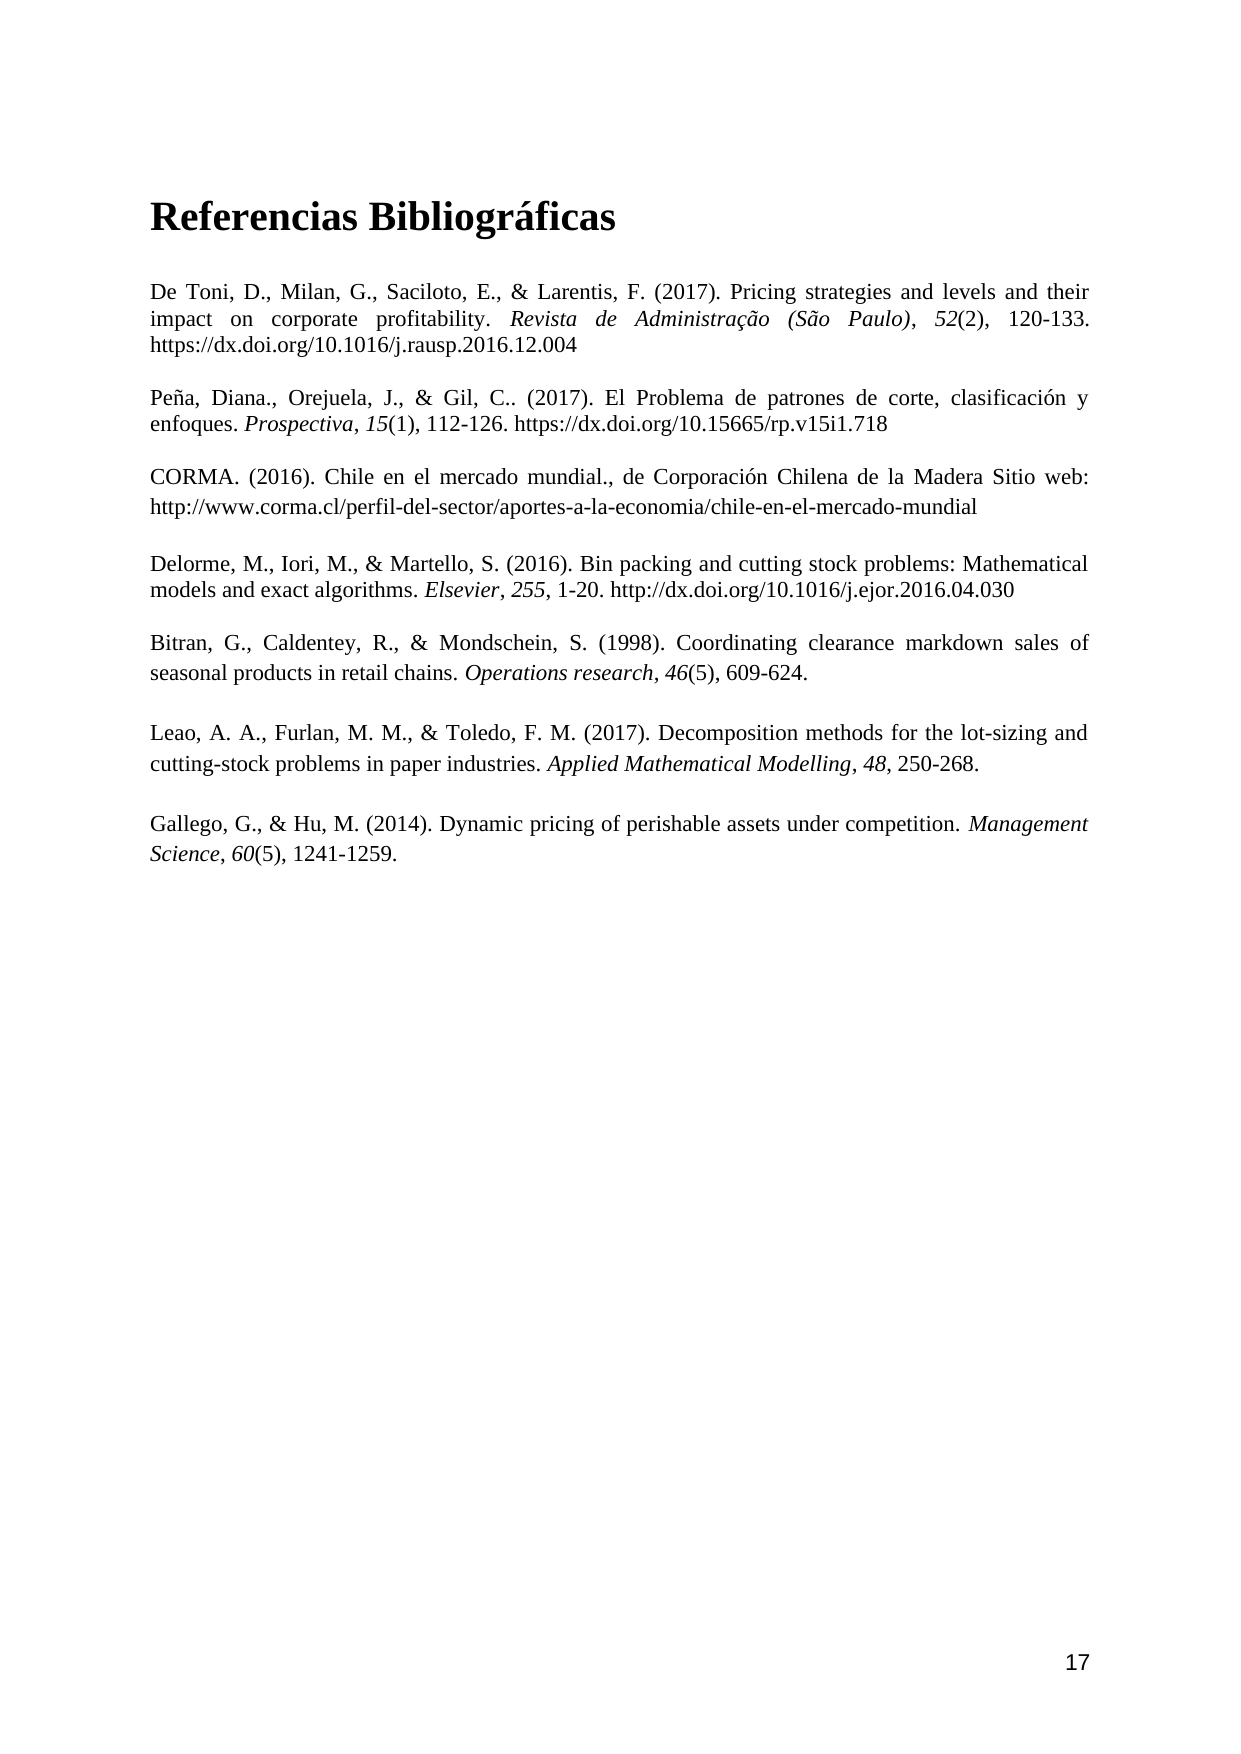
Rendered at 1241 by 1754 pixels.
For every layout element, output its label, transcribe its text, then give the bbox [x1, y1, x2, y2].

subtitle Referencias Bibliográficas [150, 192, 1090, 239]
text Leao, A. A., Furlan, M. M., & Toledo, F. M. (2017). Decomposition methods for the lot-sizing and cutting-stock problems in paper industries. Applied Mathematical Modelling, 48, 250-268. [150, 746, 1090, 776]
text Gallego, G., & Hu, M. (2014). Dynamic pricing of perishable assets under competition. Management Science, 60(5), 1241-1259. [150, 810, 1090, 867]
text Peña, Diana., Orejuela, J., & Gil, C.. (2017). El Problema de patrones de corte, clasificación y enfoques. Prospectiva, 15(1), 112-126. https://dx.doi.org/10.15665/rp.v15i1.718 [150, 384, 1090, 437]
text Bitran, G., Caldentey, R., & Mondschein, S. (1998). Coordinating clearance markdown sales of seasonal products in retail chains. Operations research, 46(5), 609-624. [150, 655, 1090, 685]
text CORMA. (2016). Chile en el mercado mundial., de Corporación Chilena de la Madera Sitio web: http://www.corma.cl/perfil-del-sector/aportes-a-la-economia/chile-en-el-mercado-mundial [150, 489, 1090, 519]
text De Toni, D., Milan, G., Saciloto, E., & Larentis, F. (2017). Pricing strategies and levels and their impact on corporate profitability. Revista de Administração (São Paulo), 52(2), 120-133. https://dx.doi.org/10.1016/j.rausp.2016.12.004 [150, 278, 1090, 357]
text Delorme, M., Iori, M., & Martello, S. (2016). Bin packing and cutting stock problems: Mathematical models and exact algorithms. Elsevier, 255, 1-20. http://dx.doi.org/10.1016/j.ejor.2016.04.030 [150, 550, 1090, 602]
